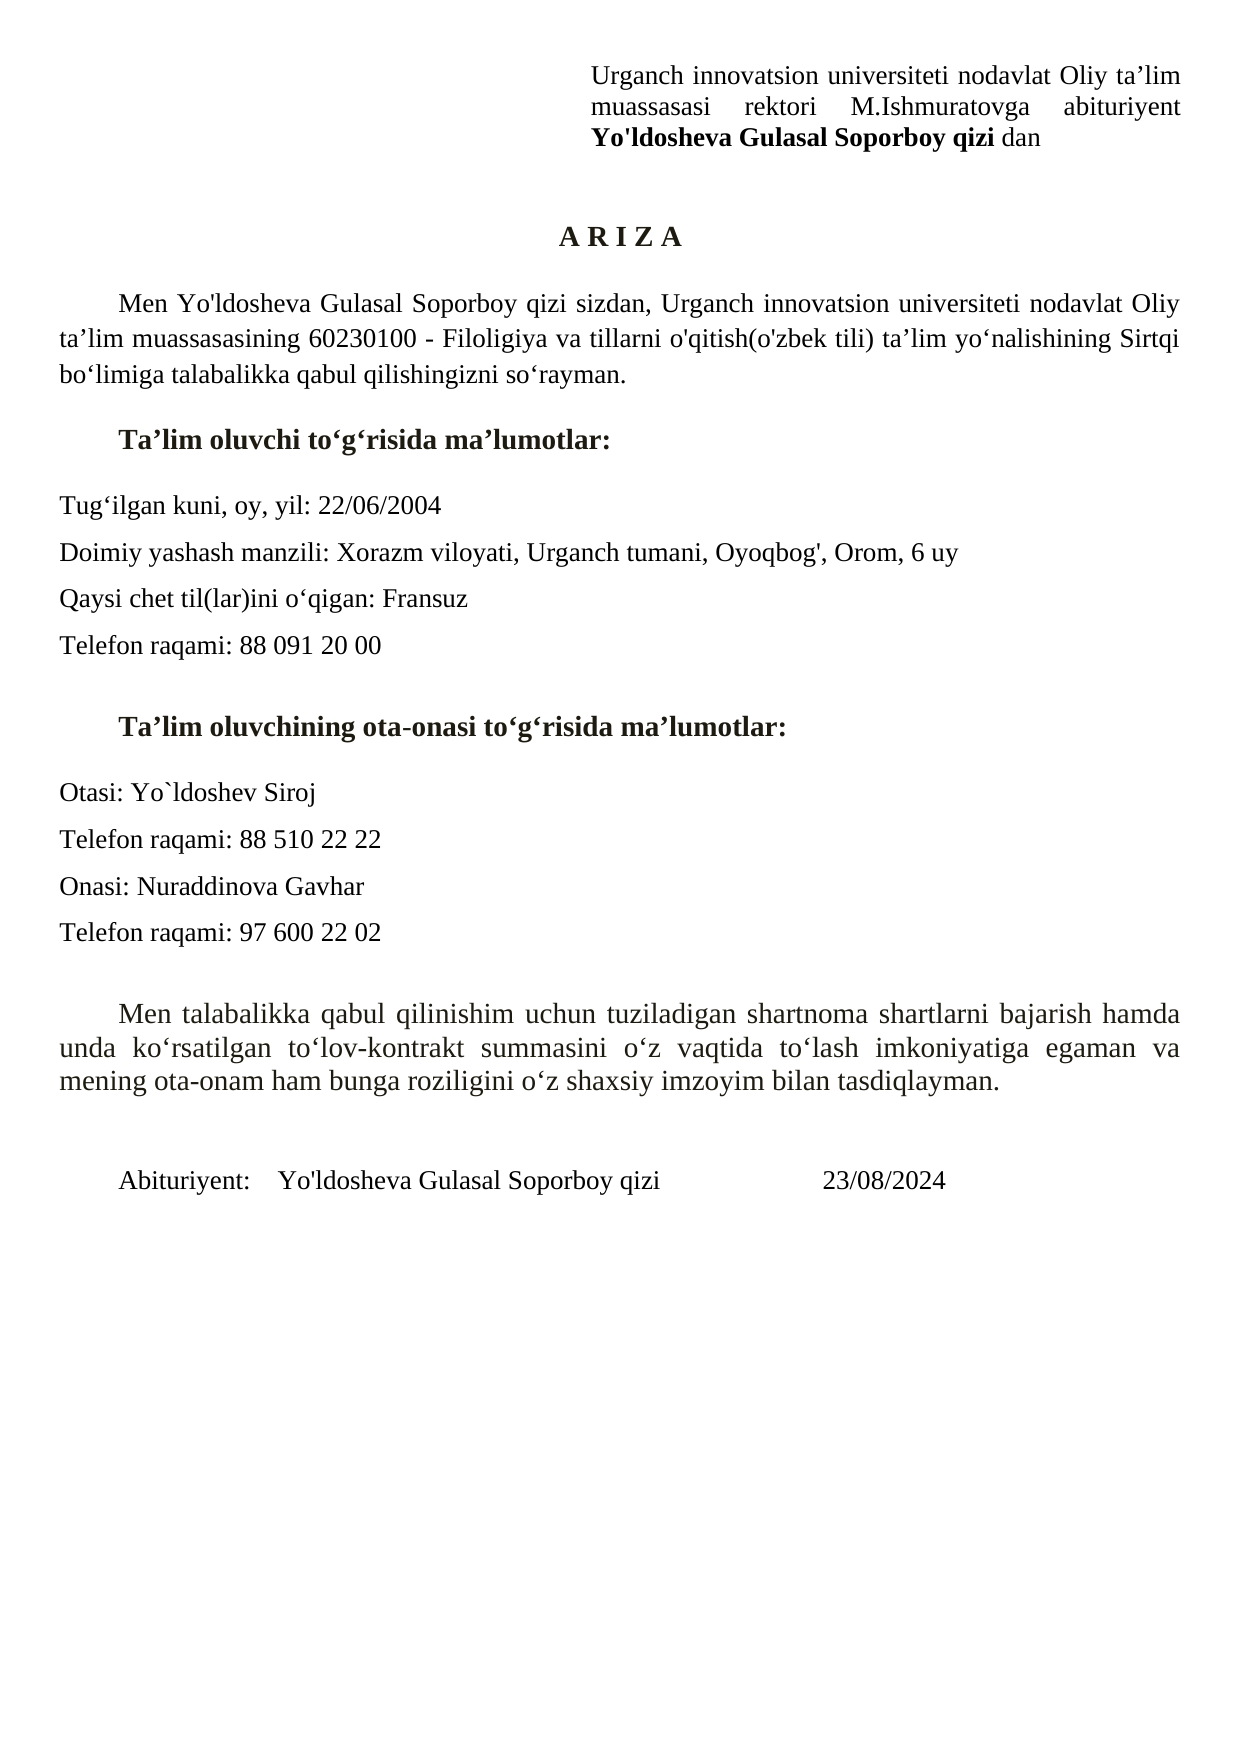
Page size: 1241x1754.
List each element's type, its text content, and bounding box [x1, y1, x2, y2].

text Urganch innovatsion universiteti nodavlat Oliy ta’lim muassasasi rektori M.Ishmuratovga abituriyent Yo'ldosheva Gulasal Soporboy qizi dan [591, 59, 1181, 152]
text Ta’lim oluvchining ota-onasi to‘g‘risida ma’lumotlar: [59, 709, 1181, 743]
text Telefon raqami: 97 600 22 02 [59, 916, 1181, 947]
text Ta’lim oluvchi to‘g‘risida ma’lumotlar: [59, 422, 1181, 455]
text Men talabalikka qabul qilinishim uchun tuziladigan shartnoma shartlarni bajarish hamda unda ko‘rsatilgan to‘lov-kontrakt summasini o‘z vaqtida to‘lash imkoniyatiga egaman va mening ota-onam ham bunga roziligini oʻz shaxsiy imzoyim bilan tasdiqlayman. [59, 996, 1181, 1097]
text Telefon raqami: 88 091 20 00 [59, 629, 1181, 660]
text Tug‘ilgan kuni, oy, yil: 22/06/2004 [59, 489, 1181, 520]
text Abituriyent: Yo'ldosheva Gulasal Soporboy qizi 23/08/2024 [59, 1164, 1181, 1195]
text Men Yo'ldosheva Gulasal Soporboy qizi sizdan, Urganch innovatsion universiteti nodavlat Oliy ta’lim muassasasining 60230100 - Filoligiya va tillarni o'qitish(o'zbek tili) ta’lim yo‘nalishining Sirtqi bo‘limiga talabalikka qabul qilishingizni so‘rayman. [59, 287, 1181, 389]
text Onasi: Nuraddinova Gavhar [59, 869, 1181, 901]
text Telefon raqami: 88 510 22 22 [59, 823, 1181, 854]
text Doimiy yashash manzili: Xorazm viloyati, Urganch tumani, Oyoqbog', Orom, 6 uy [59, 536, 1181, 567]
text Qaysi chet til(lar)ini o‘qigan: Fransuz [59, 582, 1181, 613]
text Otasi: Yo`ldoshev Siroj [59, 776, 1181, 807]
text A R I Z A [59, 219, 1181, 253]
